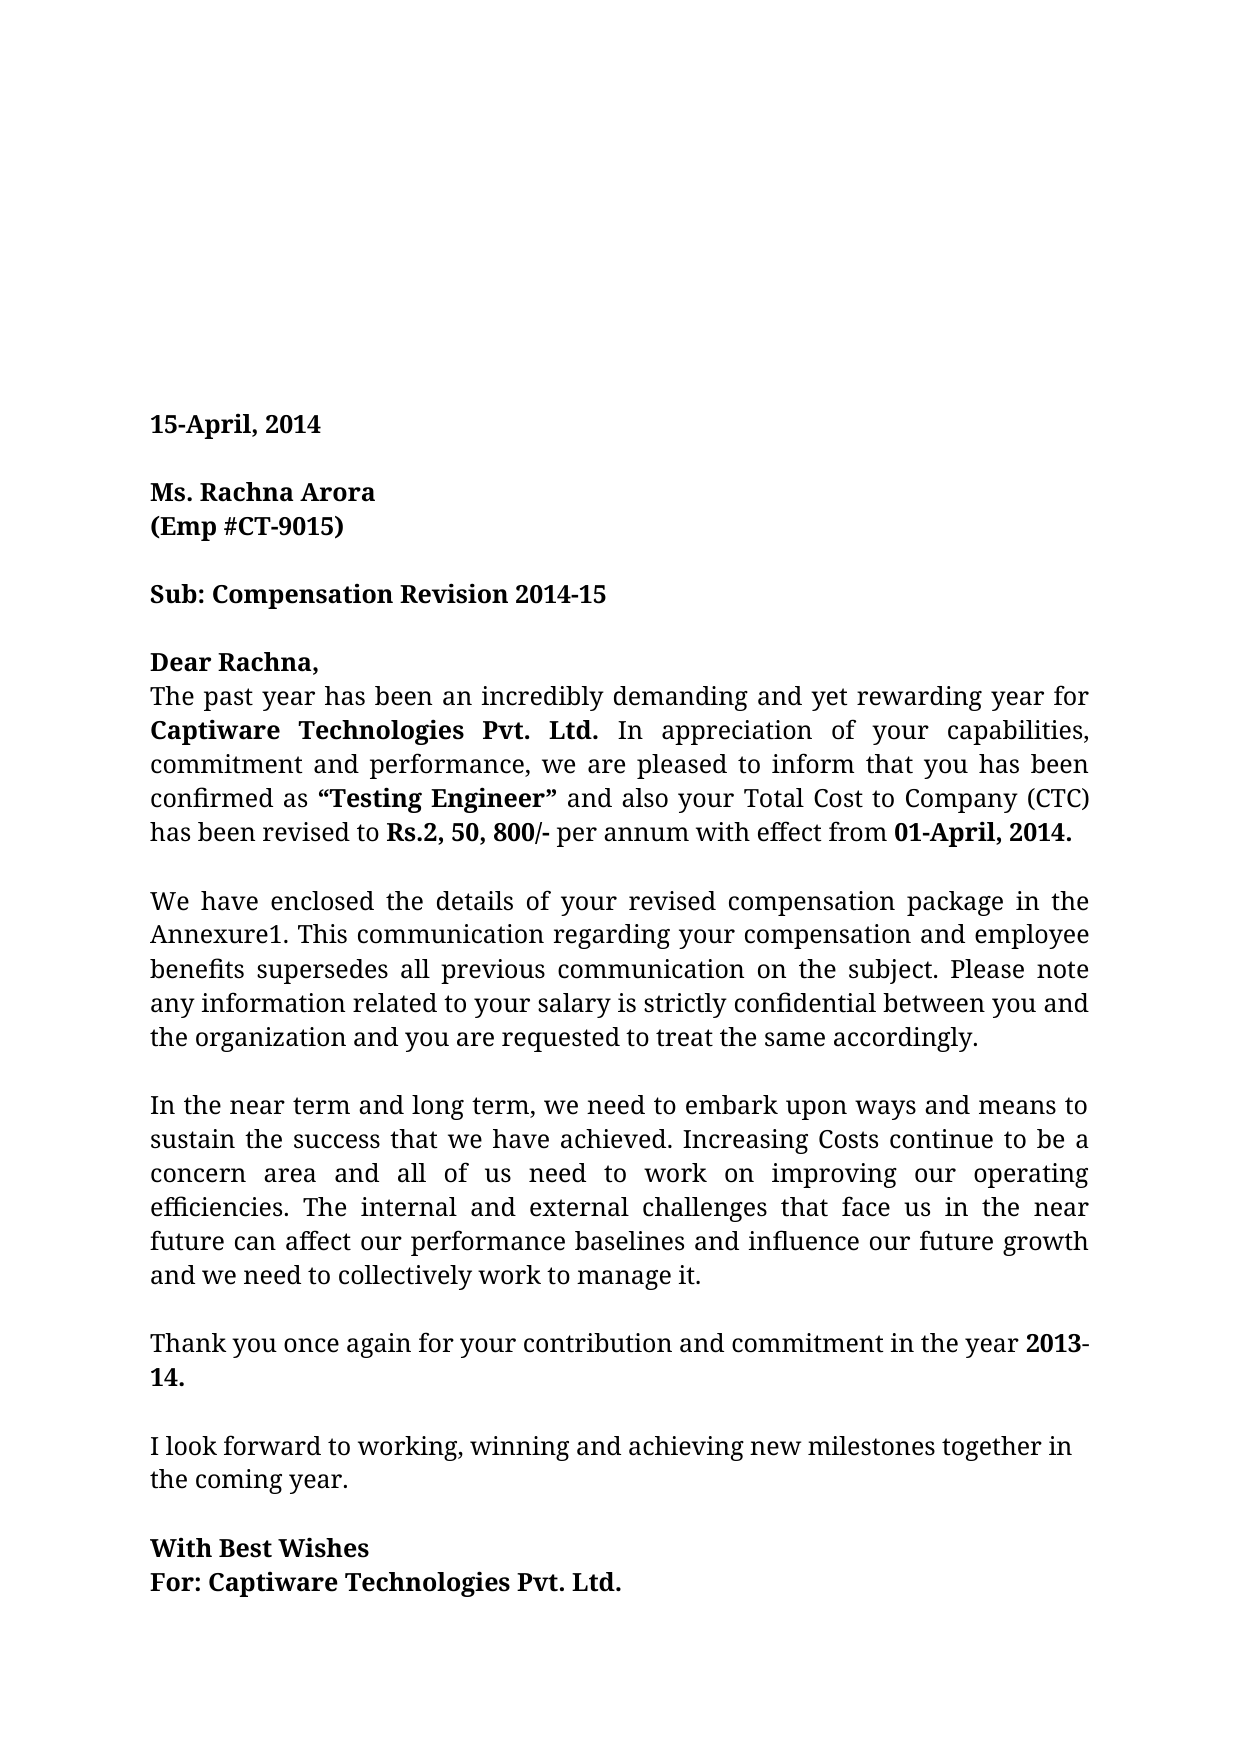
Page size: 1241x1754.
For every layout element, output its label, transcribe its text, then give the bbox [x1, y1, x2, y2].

text We have enclosed the details of your revised compensation package in the Annexure1. This communication regarding your compensation and employee benefits supersedes all previous communication on the subject. Please note any information related to your salary is strictly confidential between you and the organization and you are requested to treat the same accordingly. [150, 883, 1090, 1053]
text With Best Wishes [150, 1530, 1090, 1564]
text The past year has been an incredibly demanding and yet rewarding year for Captiware Technologies Pvt. Ltd. In appreciation of your capabilities, commitment and performance, we are pleased to inform that you has been confirmed as “Testing Engineer” and also your Total Cost to Company (CTC) has been revised to Rs.2, 50, 800/- per annum with effect from 01-April, 2014. [150, 679, 1090, 849]
text I look forward to working, winning and achieving new milestones together in the coming year. [150, 1428, 1090, 1496]
text Sub: Compensation Revision 2014-15 [150, 577, 1090, 611]
text In the near term and long term, we need to embark upon ways and means to sustain the success that we have achieved. Increasing Costs continue to be a concern area and all of us need to work on improving our operating efficiencies. The internal and external challenges that face us in the near future can affect our performance baselines and influence our future growth and we need to collectively work to manage it. [150, 1087, 1090, 1292]
text Dear Rachna, [150, 645, 1090, 679]
text For: Captiware Technologies Pvt. Ltd. [150, 1564, 1090, 1598]
text Ms. Rachna Arora [150, 474, 1090, 508]
text Thank you once again for your contribution and commitment in the year 2013-14. [150, 1326, 1090, 1394]
text 15-April, 2014 [150, 406, 1090, 440]
text (Emp #CT-9015) [150, 508, 1090, 542]
